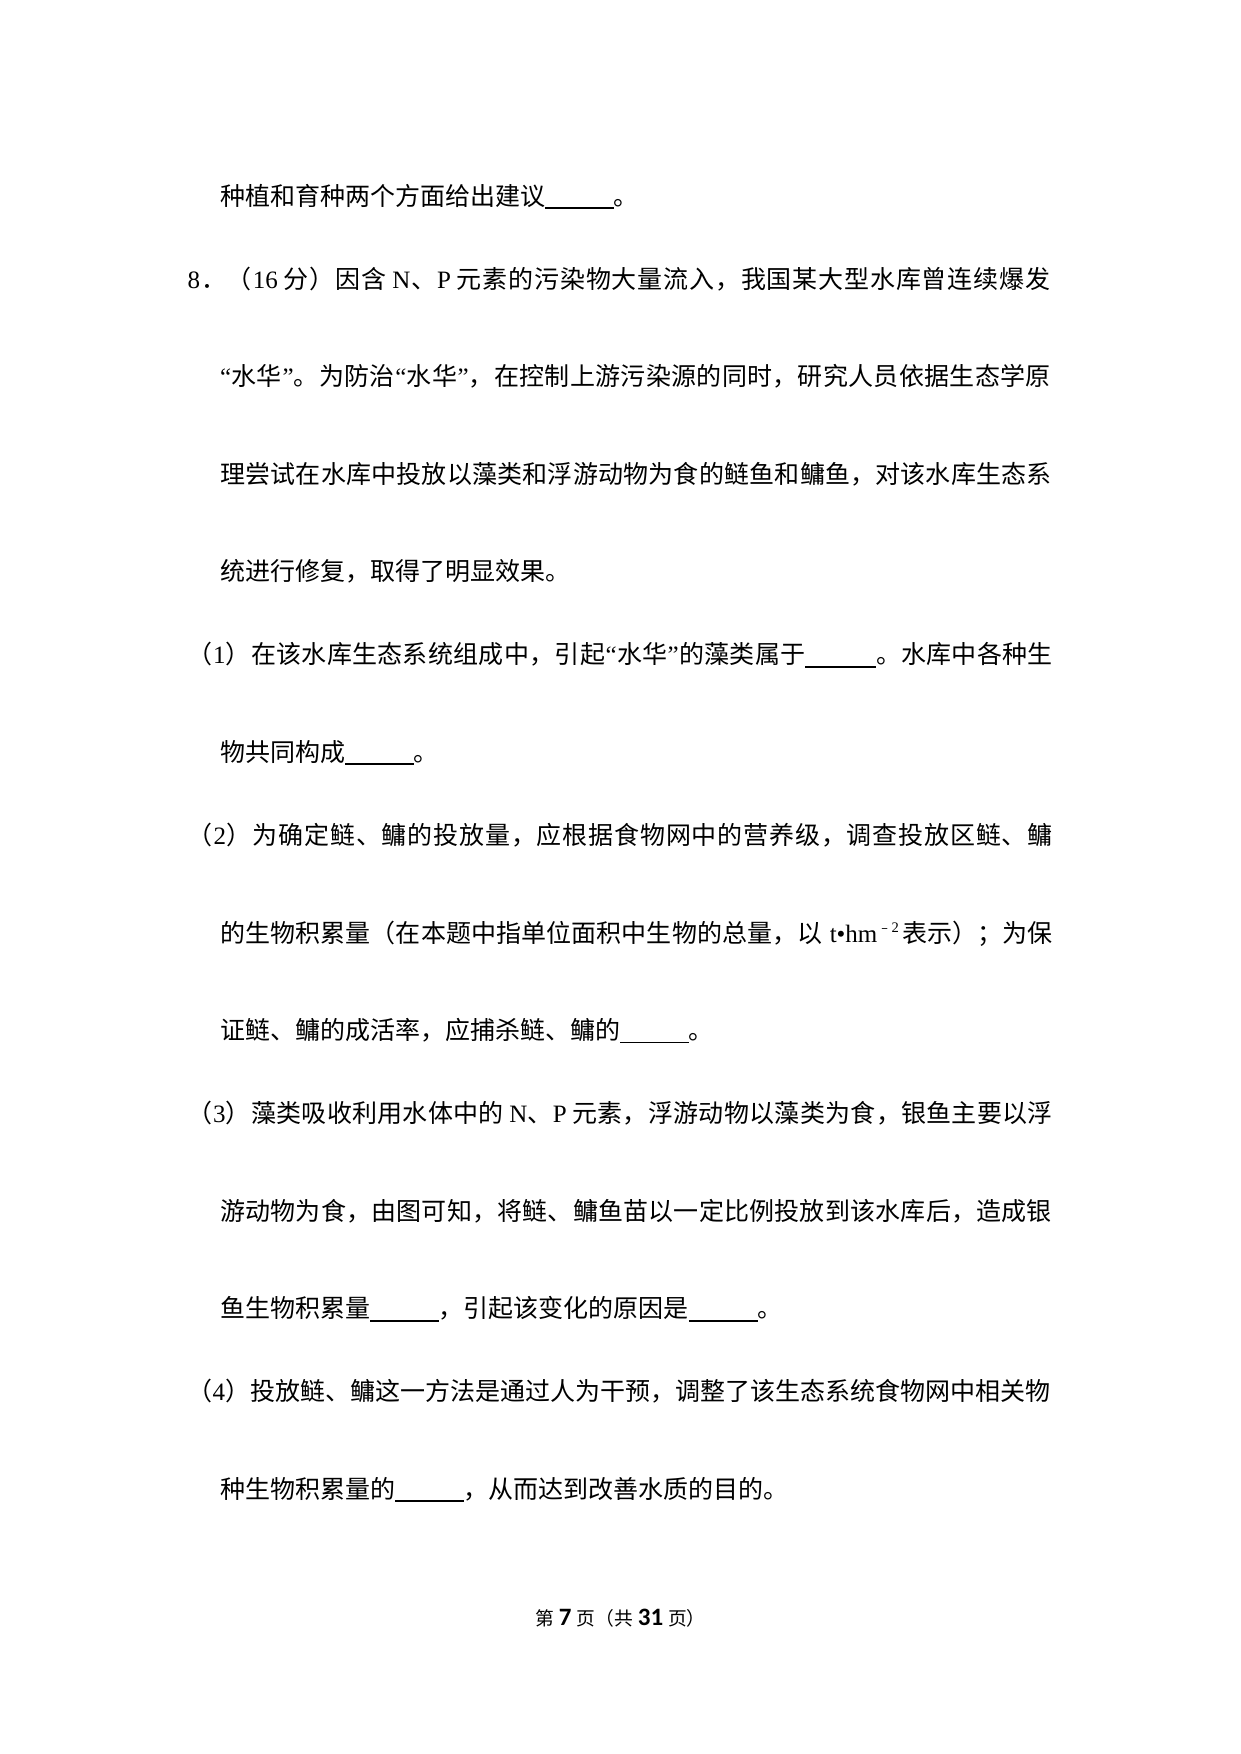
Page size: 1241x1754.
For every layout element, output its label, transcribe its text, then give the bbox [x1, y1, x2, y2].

text （2）为确定鲢、鳙的投放量，应根据食物网中的营养级，调查投放区鲢、鳙 的生物积累量（在本题中指单位面积中生物的总量，以t•hm﹣2表示）；为保证鲢、鳙的成活率，应捕杀鲢、鳙的 。 [187, 801, 1053, 1061]
text （4）投放鲢、鳙这一方法是通过人为干预，调整了该生态系统食物网中相关物种生物积累量的 ，从而达到改善水质的目的。 [187, 1357, 1053, 1520]
text 8．（16分）因含N、P元素的污染物大量流入，我国某大型水库曾连续爆发“水华”。为防治“水华”，在控制上游污染源的同时，研究人员依据生态学原理尝试在水库中投放以藻类和浮游动物为食的鲢鱼和鳙鱼，对该水库生态系统进行修复，取得了明显效果。 [187, 245, 1053, 602]
text （1）在该水库生态系统组成中，引起“水华”的藻类属于 。水库中各种生物共同构成 。 [187, 621, 1053, 783]
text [187, 162, 1053, 227]
text （3）藻类吸收利用水体中的N、P元素，浮游动物以藻类为食，银鱼主要以浮游动物为食，由图可知，将鲢、鳙鱼苗以一定比例投放到该水库后，造成银鱼生物积累量 ，引起该变化的原因是 。 [187, 1079, 1053, 1339]
